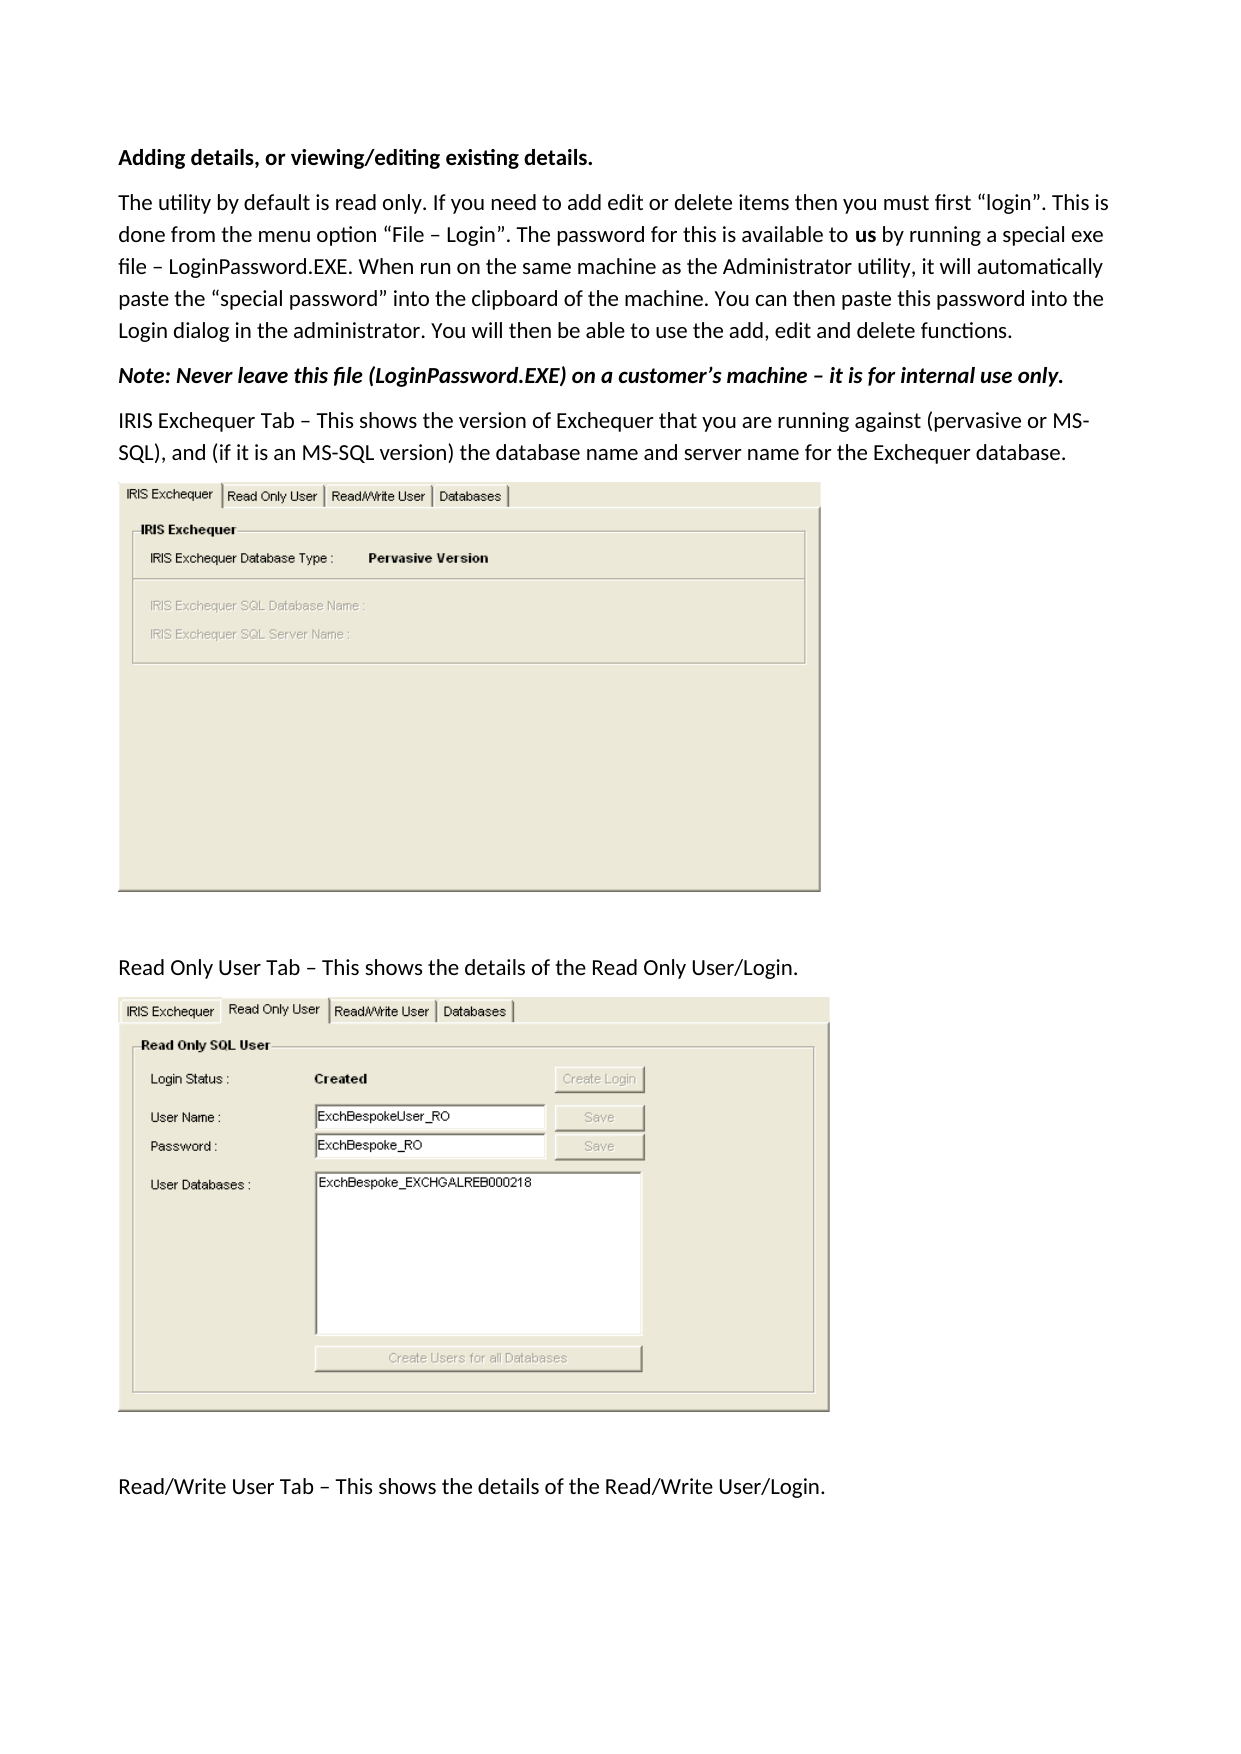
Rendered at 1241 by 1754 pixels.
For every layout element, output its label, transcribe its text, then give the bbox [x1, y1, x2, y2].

text Read/Write User Tab – This shows the details of the Read/Write User/Login. [118, 1472, 1122, 1500]
text Note: Never leave this file (LoginPassword.EXE) on a customer’s machine – it is for internal use only. [118, 361, 1122, 389]
text The utility by default is read only. If you need to add edit or delete items then you must first “login”. This is done from the menu option “File – Login”. The password for this is available to us by running a special exe file – LoginPassword.EXE. When run on the same machine as the Administrator utility, it will automatically paste the “special password” into the clipboard of the machine. You can then paste this password into the Login dialog in the administrator. You will then be able to use the add, edit and delete functions. [118, 188, 1122, 344]
text Read Only User Tab – This shows the details of the Read Only User/Login. [118, 953, 1122, 981]
text Adding details, or viewing/editing existing details. [118, 143, 1122, 171]
text IRIS Exchequer Tab – This shows the version of Exchequer that you are running against (pervasive or MS-SQL), and (if it is an MS-SQL version) the database name and server name for the Exchequer database. [118, 406, 1122, 466]
